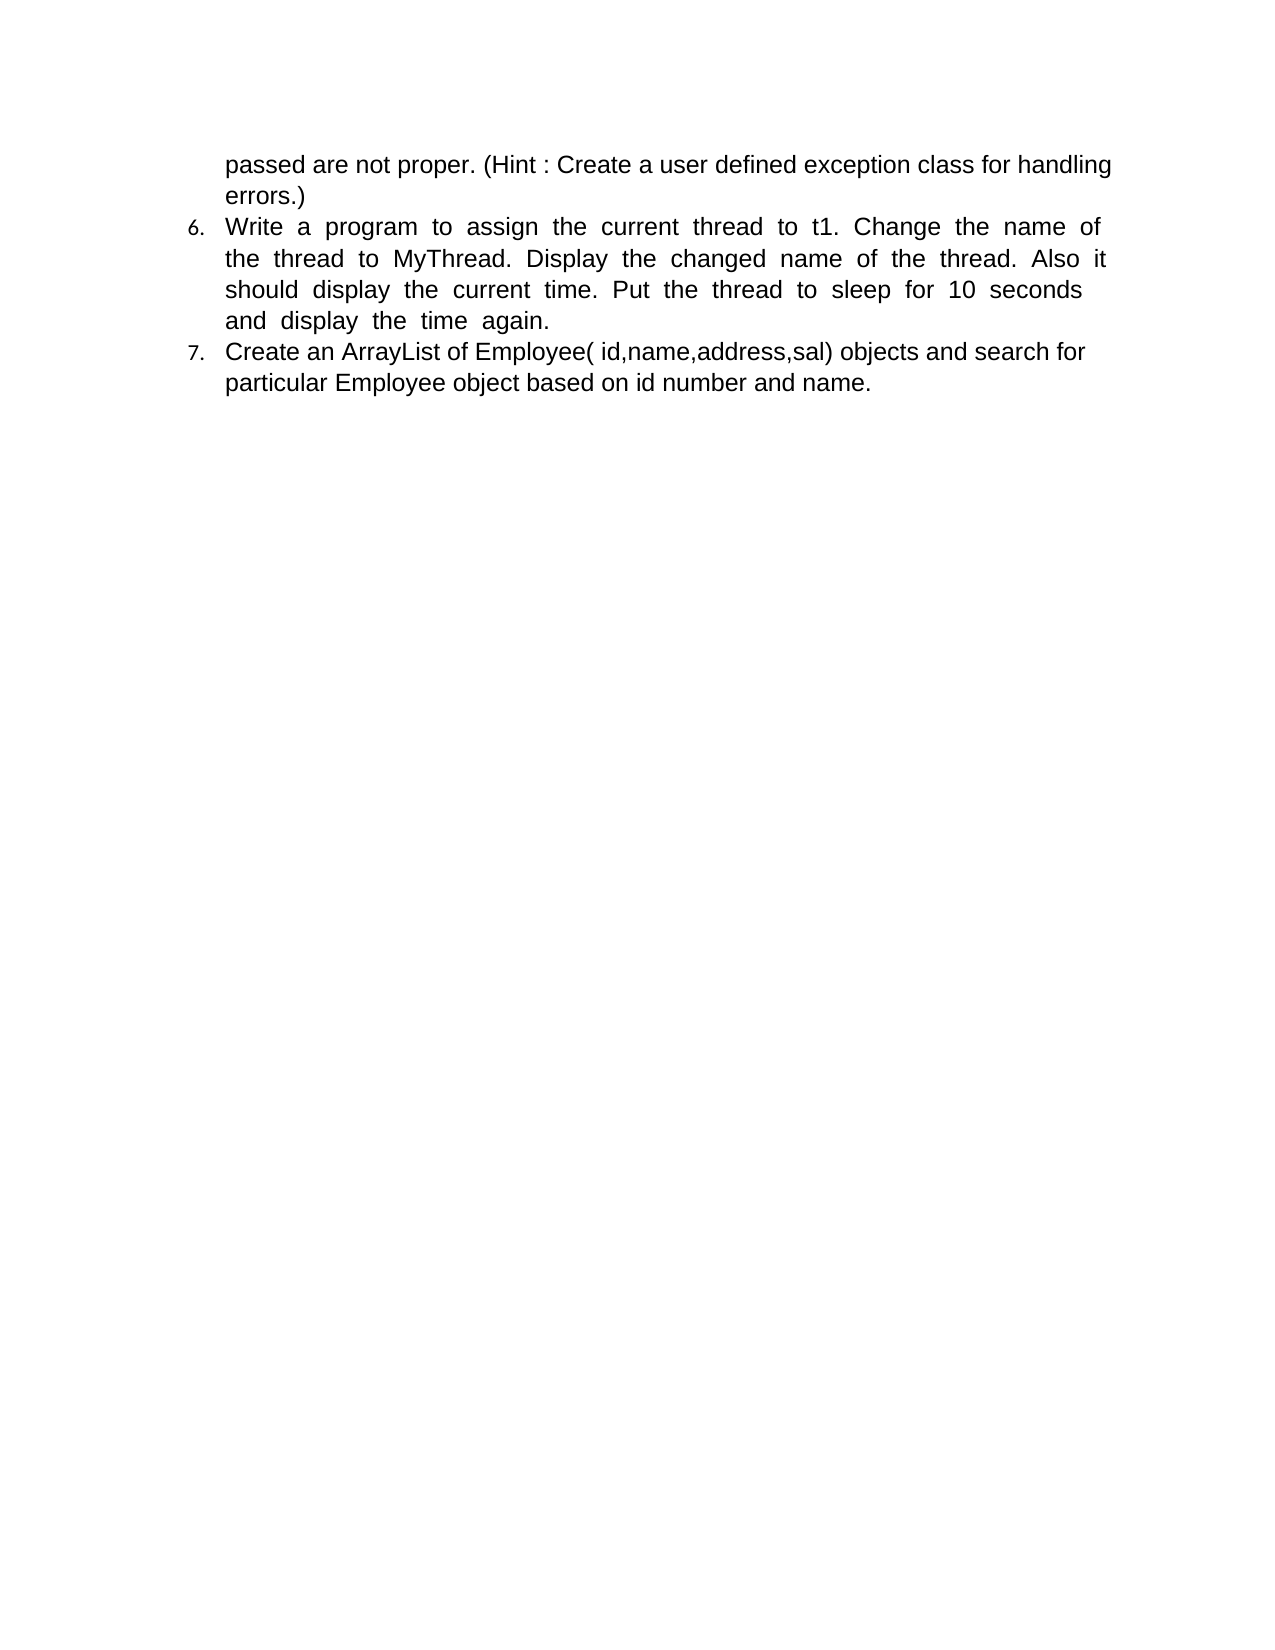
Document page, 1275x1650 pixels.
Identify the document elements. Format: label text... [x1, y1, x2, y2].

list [187, 150, 1125, 210]
list Create an ArrayList of Employee( id,name,address,sal) objects and search for particular Employee object based on id number and name. [187, 337, 1125, 397]
list Write a program to assign the current thread to t1. Change the name of the thread to MyThread. Display the changed name of the thread. Also it should display the current time. Put the thread to sleep for 10 seconds and display the time again. [187, 212, 1125, 334]
